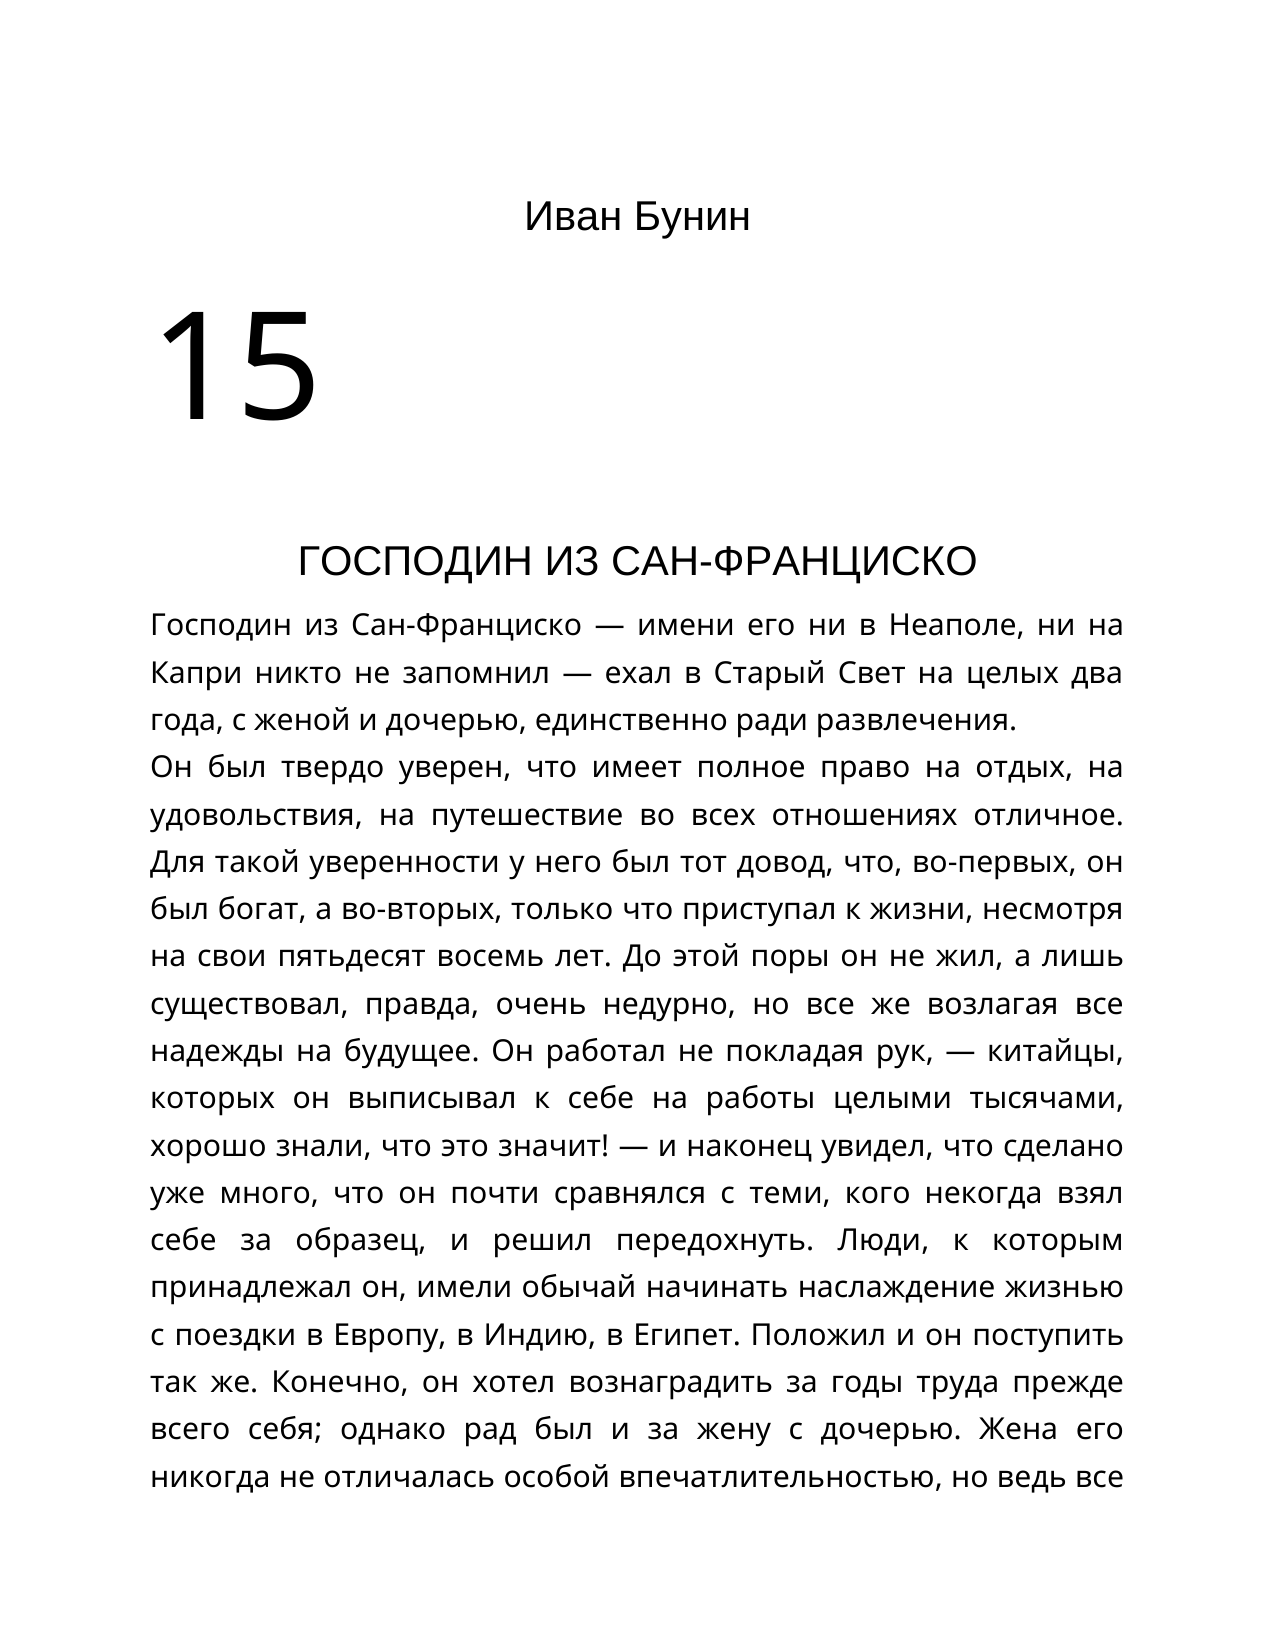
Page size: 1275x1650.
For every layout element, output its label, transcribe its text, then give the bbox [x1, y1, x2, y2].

text 15 [150, 259, 1125, 463]
subtitle ГОСПОДИН ИЗ САН-ФРАНЦИСКО [150, 536, 1125, 584]
subtitle Иван Бунин [150, 192, 1125, 239]
text Господин из Сан-Франциско — имени его ни в Неаполе, ни на Капри никто не запомнил — ехал в Старый Свет на целых два года, с женой и дочерью, единственно ради развлечения. [150, 603, 1125, 739]
